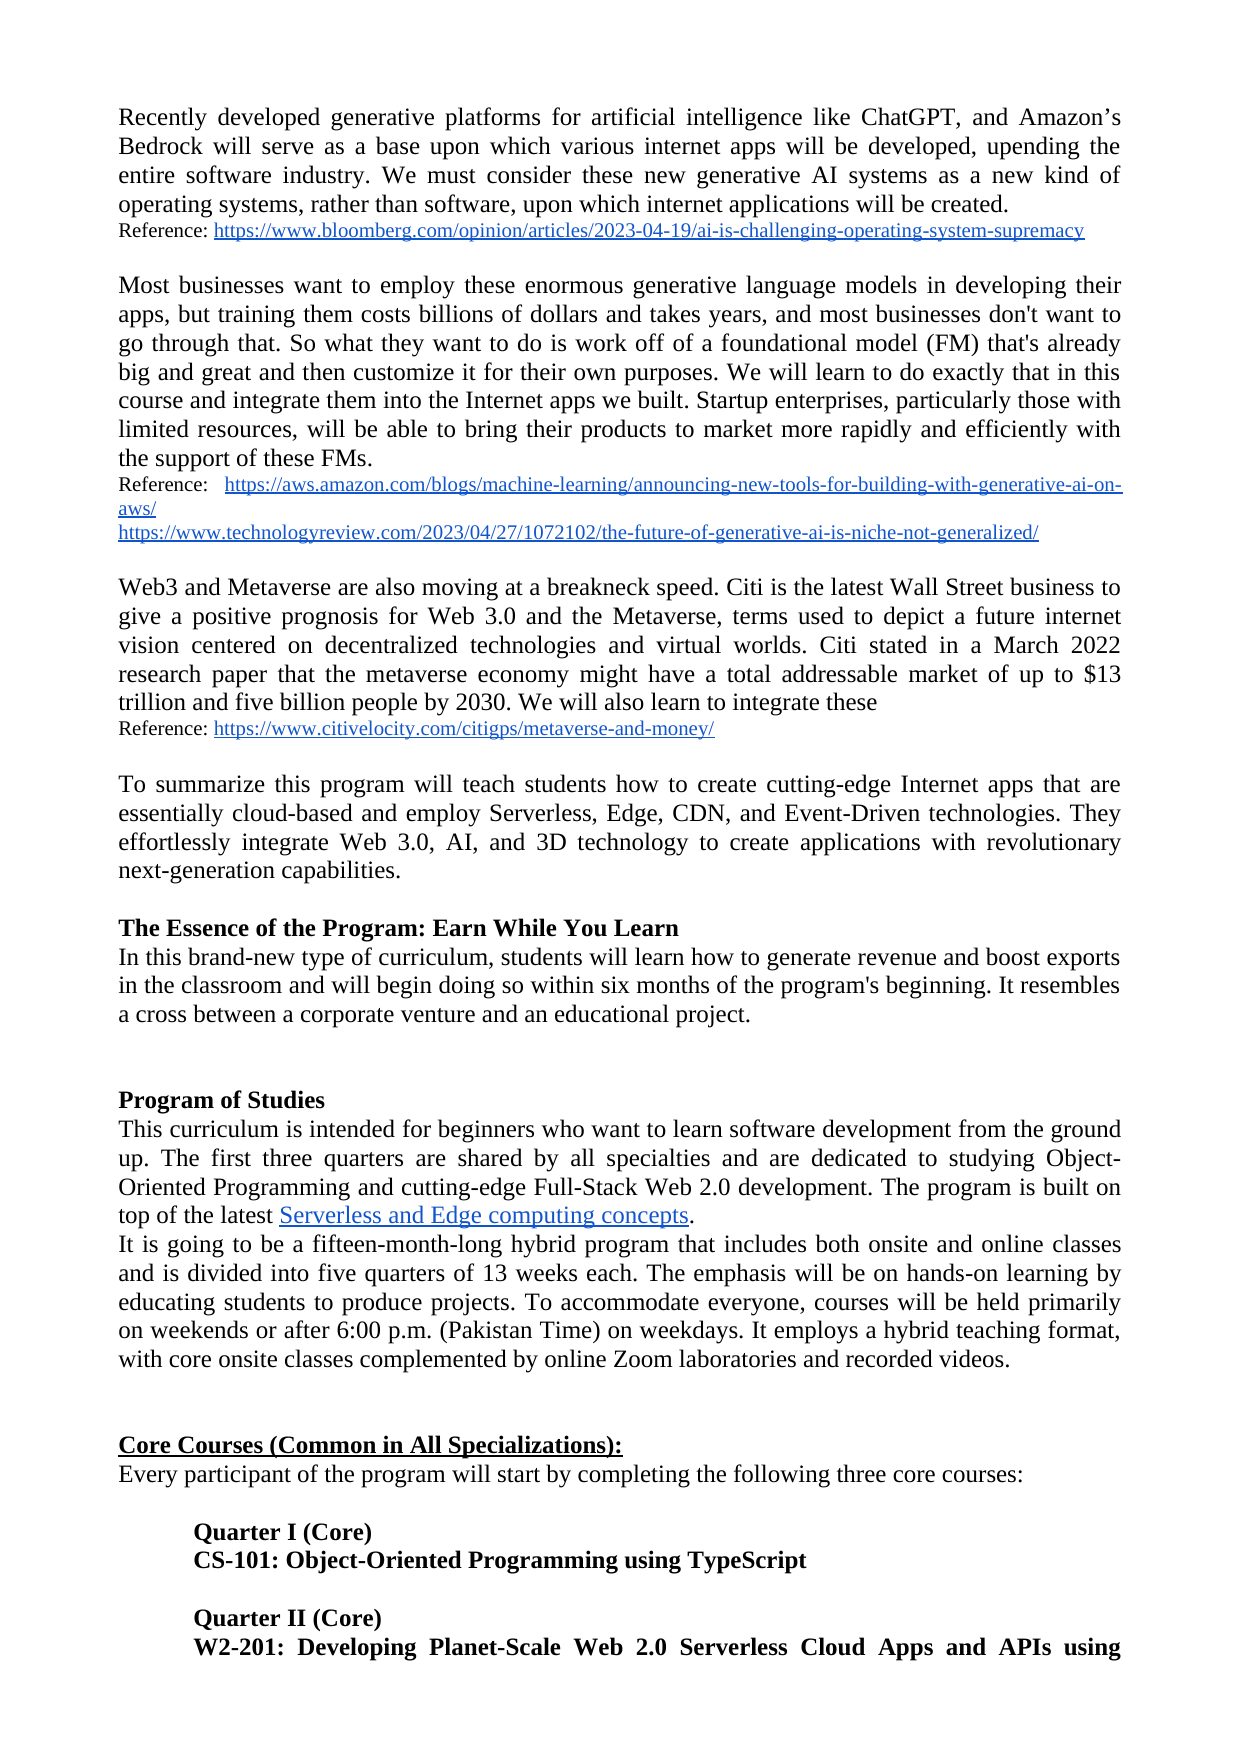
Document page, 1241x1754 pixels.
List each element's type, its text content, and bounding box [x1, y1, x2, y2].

text It is going to be a fifteen-month-long hybrid program that includes both onsite and online classes and is divided into five quarters of 13 weeks each. The emphasis will be on hands-on learning by educating students to produce projects. To accommodate everyone, courses will be held primarily on weekends or after 6:00 p.m. (Pakistan Time) on weekdays. It employs a hybrid teaching format, with core onsite classes complemented by online Zoom laboratories and recorded videos. [118, 1229, 1122, 1373]
text https://www.technologyreview.com/2023/04/27/1072102/the-future-of-generative-ai-is-niche-not-generalized/ [118, 520, 1122, 544]
text Web3 and Metaverse are also moving at a breakneck speed. Citi is the latest Wall Street business to give a positive prognosis for Web 3.0 and the Metaverse, terms used to depict a future internet vision centered on decentralized technologies and virtual worlds. Citi stated in a March 2022 research paper that the metaverse economy might have a total addressable market of up to $13 trillion and five billion people by 2030. We will also learn to integrate these [118, 572, 1122, 716]
text Quarter II (Core) [193, 1603, 1122, 1632]
text Most businesses want to employ these enormous generative language models in developing their apps, but training them costs billions of dollars and takes years, and most businesses don't want to go through that. So what they want to do is work off of a foundational model (FM) that's already big and great and then customize it for their own purposes. We will learn to do exactly that in this course and integrate them into the Internet apps we built. Startup enterprises, particularly those with limited resources, will be able to bring their products to market more rapidly and efficiently with the support of these FMs. [118, 270, 1122, 472]
text Reference: https://www.citivelocity.com/citigps/metaverse-and-money/ [118, 716, 1122, 740]
text Program of Studies [118, 1085, 1122, 1114]
text In this brand-new type of curriculum, students will learn how to generate revenue and boost exports in the classroom and will begin doing so within six months of the program's beginning. It resembles a cross between a corporate venture and an educational project. [118, 942, 1122, 1028]
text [193, 1632, 1122, 1660]
text This curriculum is intended for beginners who want to learn software development from the ground up. The first three quarters are shared by all specialties and are dedicated to studying Object-Oriented Programming and cutting-edge Full-Stack Web 2.0 development. The program is built on top of the latest Serverless and Edge computing concepts. [118, 1114, 1122, 1229]
text To summarize this program will teach students how to create cutting-edge Internet apps that are essentially cloud-based and employ Serverless, Edge, CDN, and Event-Driven technologies. They effortlessly integrate Web 3.0, AI, and 3D technology to create applications with revolutionary next-generation capabilities. [118, 769, 1122, 884]
text Quarter I (Core) [193, 1517, 1122, 1545]
text The Essence of the Program: Earn While You Learn [118, 913, 1122, 942]
text Recently developed generative platforms for artificial intelligence like ChatGPT, and Amazon’s Bedrock will serve as a base upon which various internet apps will be developed, upending the entire software industry. We must consider these new generative AI systems as a new kind of operating systems, rather than software, upon which internet applications will be created. [118, 102, 1122, 217]
text Core Courses (Common in All Specializations): [118, 1430, 1122, 1459]
text Reference: https://www.bloomberg.com/opinion/articles/2023-04-19/ai-is-challenging-operating-system-supremacy [118, 217, 1122, 242]
text Every participant of the program will start by completing the following three core courses: [118, 1459, 1122, 1488]
text CS-101: Object-Oriented Programming using TypeScript [193, 1545, 1122, 1574]
text Reference: https://aws.amazon.com/blogs/machine-learning/announcing-new-tools-for-building-with-generative-ai-on-aws/ [118, 472, 1122, 520]
